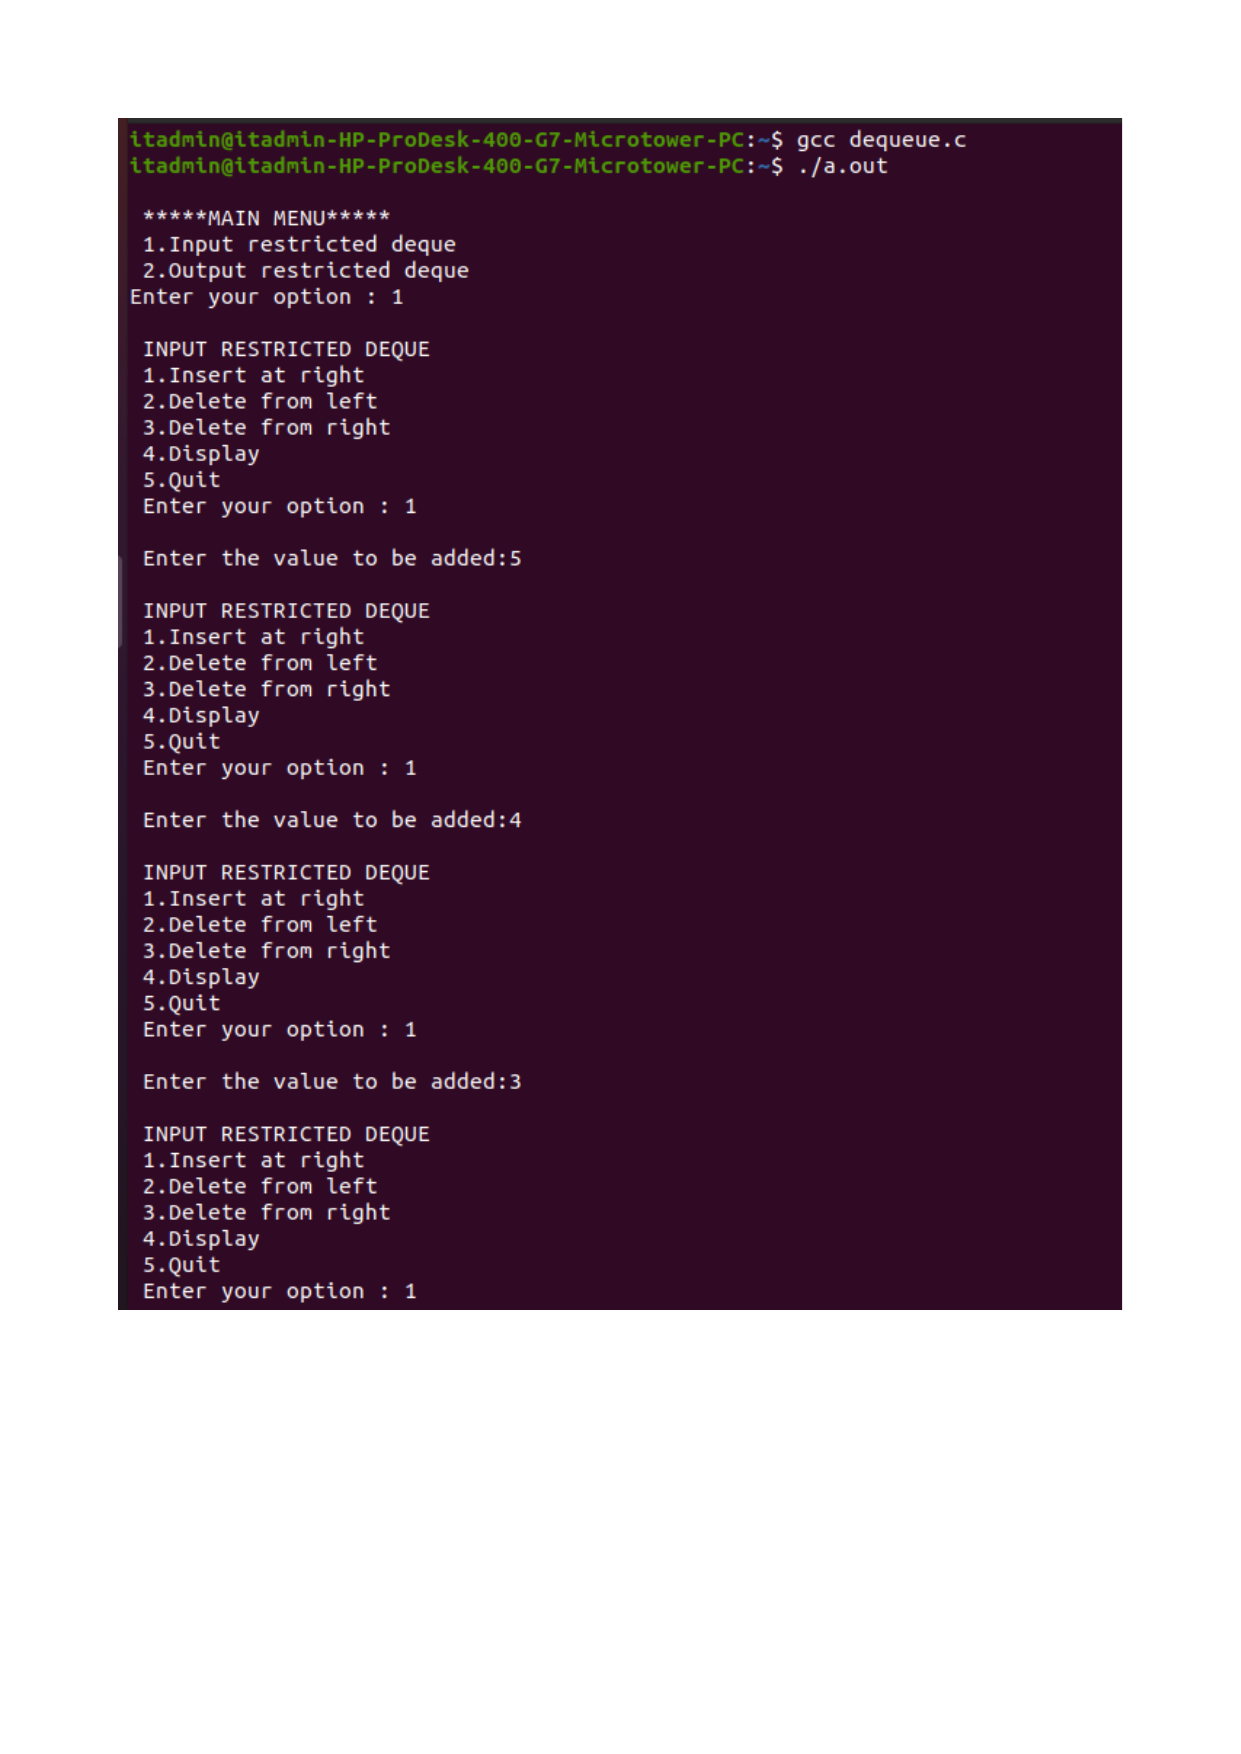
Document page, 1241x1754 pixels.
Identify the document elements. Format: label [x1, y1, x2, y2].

picture [118, 118, 1123, 1310]
